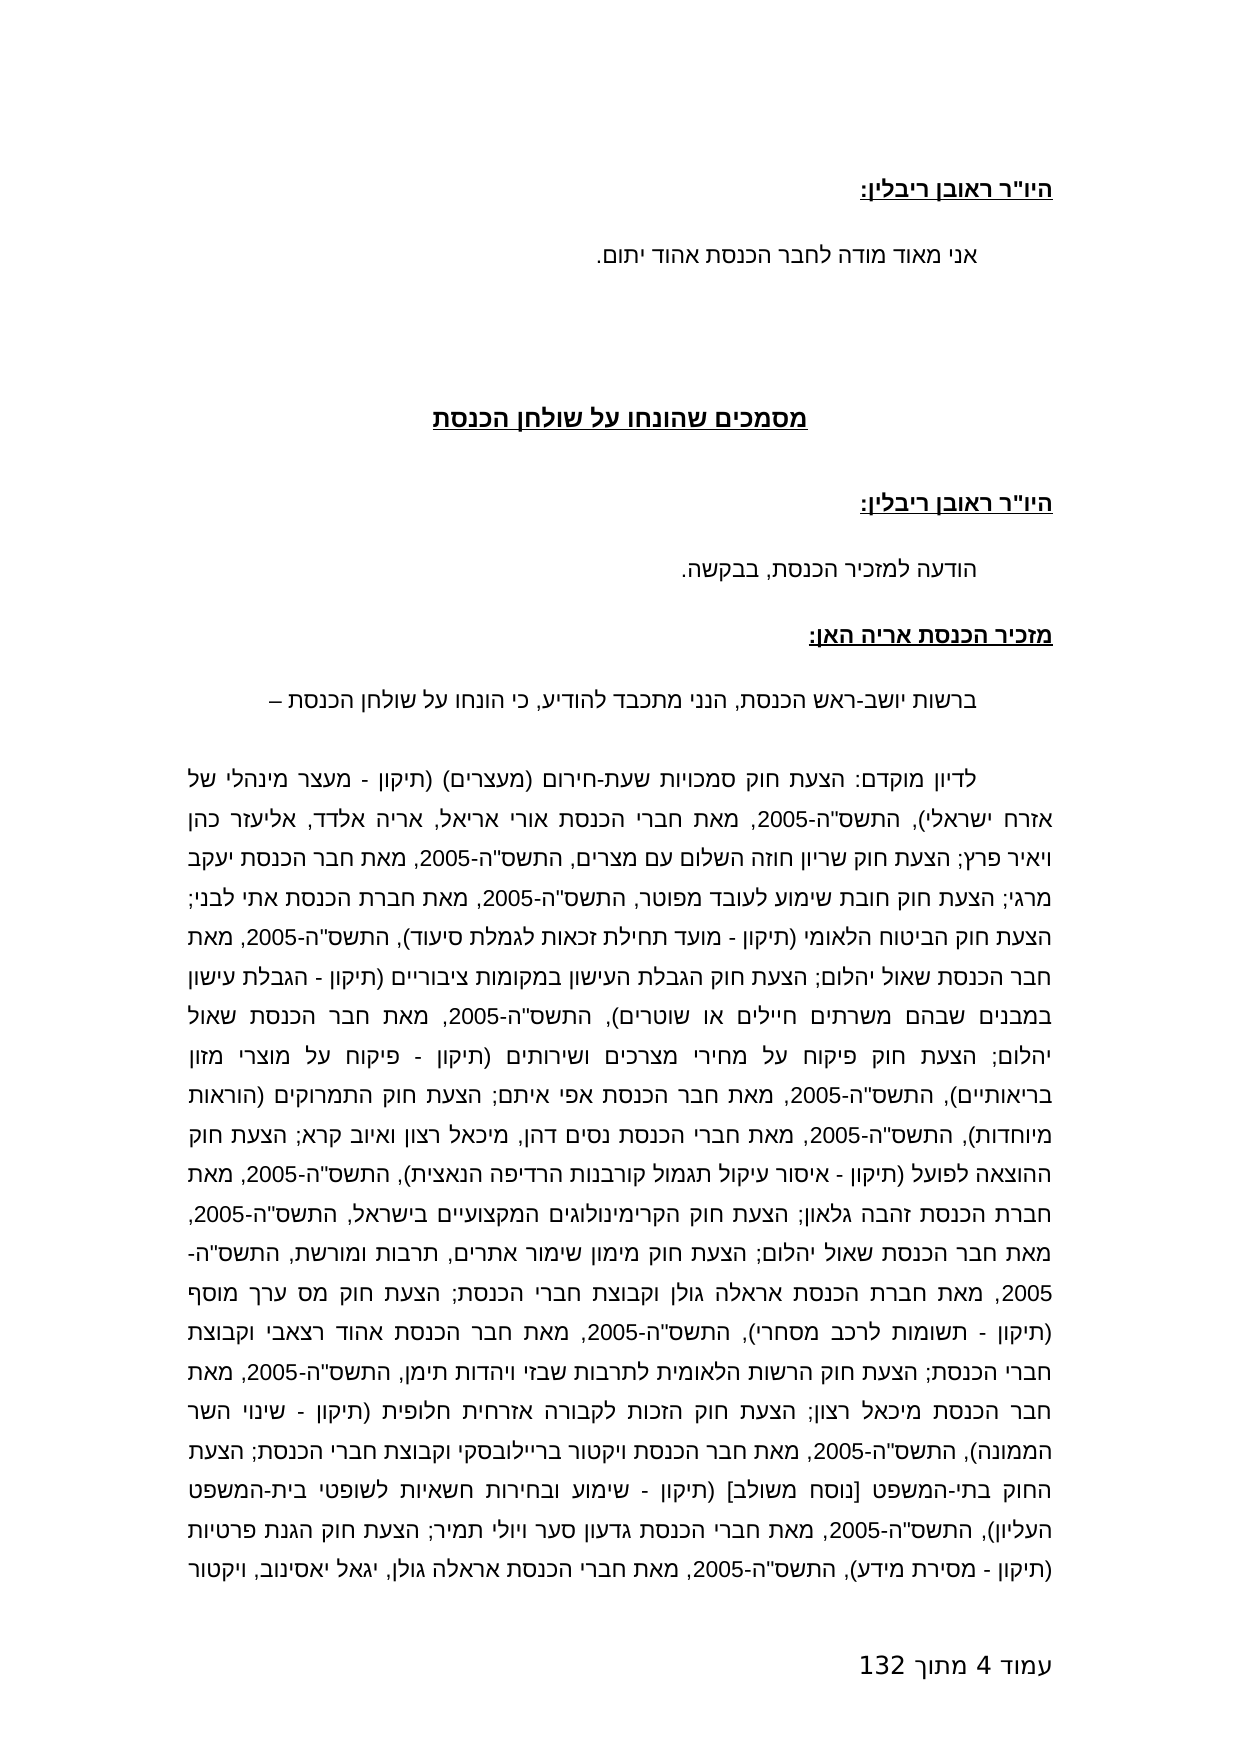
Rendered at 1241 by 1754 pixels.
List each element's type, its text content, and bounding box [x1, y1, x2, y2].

text היו"ר ראובן ריבלין: [187, 150, 1053, 203]
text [187, 766, 1053, 1582]
text היו"ר ראובן ריבלין: [187, 490, 1053, 516]
text מזכיר הכנסת אריה האן: [187, 595, 1053, 648]
text הודעה למזכיר הכנסת, בבקשה. [187, 556, 1053, 582]
text מסמכים שהונחו על שולחן הכנסת [187, 404, 1053, 432]
text ברשות יושב-ראש הכנסת, הנני מתכבד להודיע, כי הונחו על שולחן הכנסת – [187, 687, 1053, 714]
text אני מאוד מודה לחבר הכנסת אהוד יתום. [187, 242, 1053, 268]
